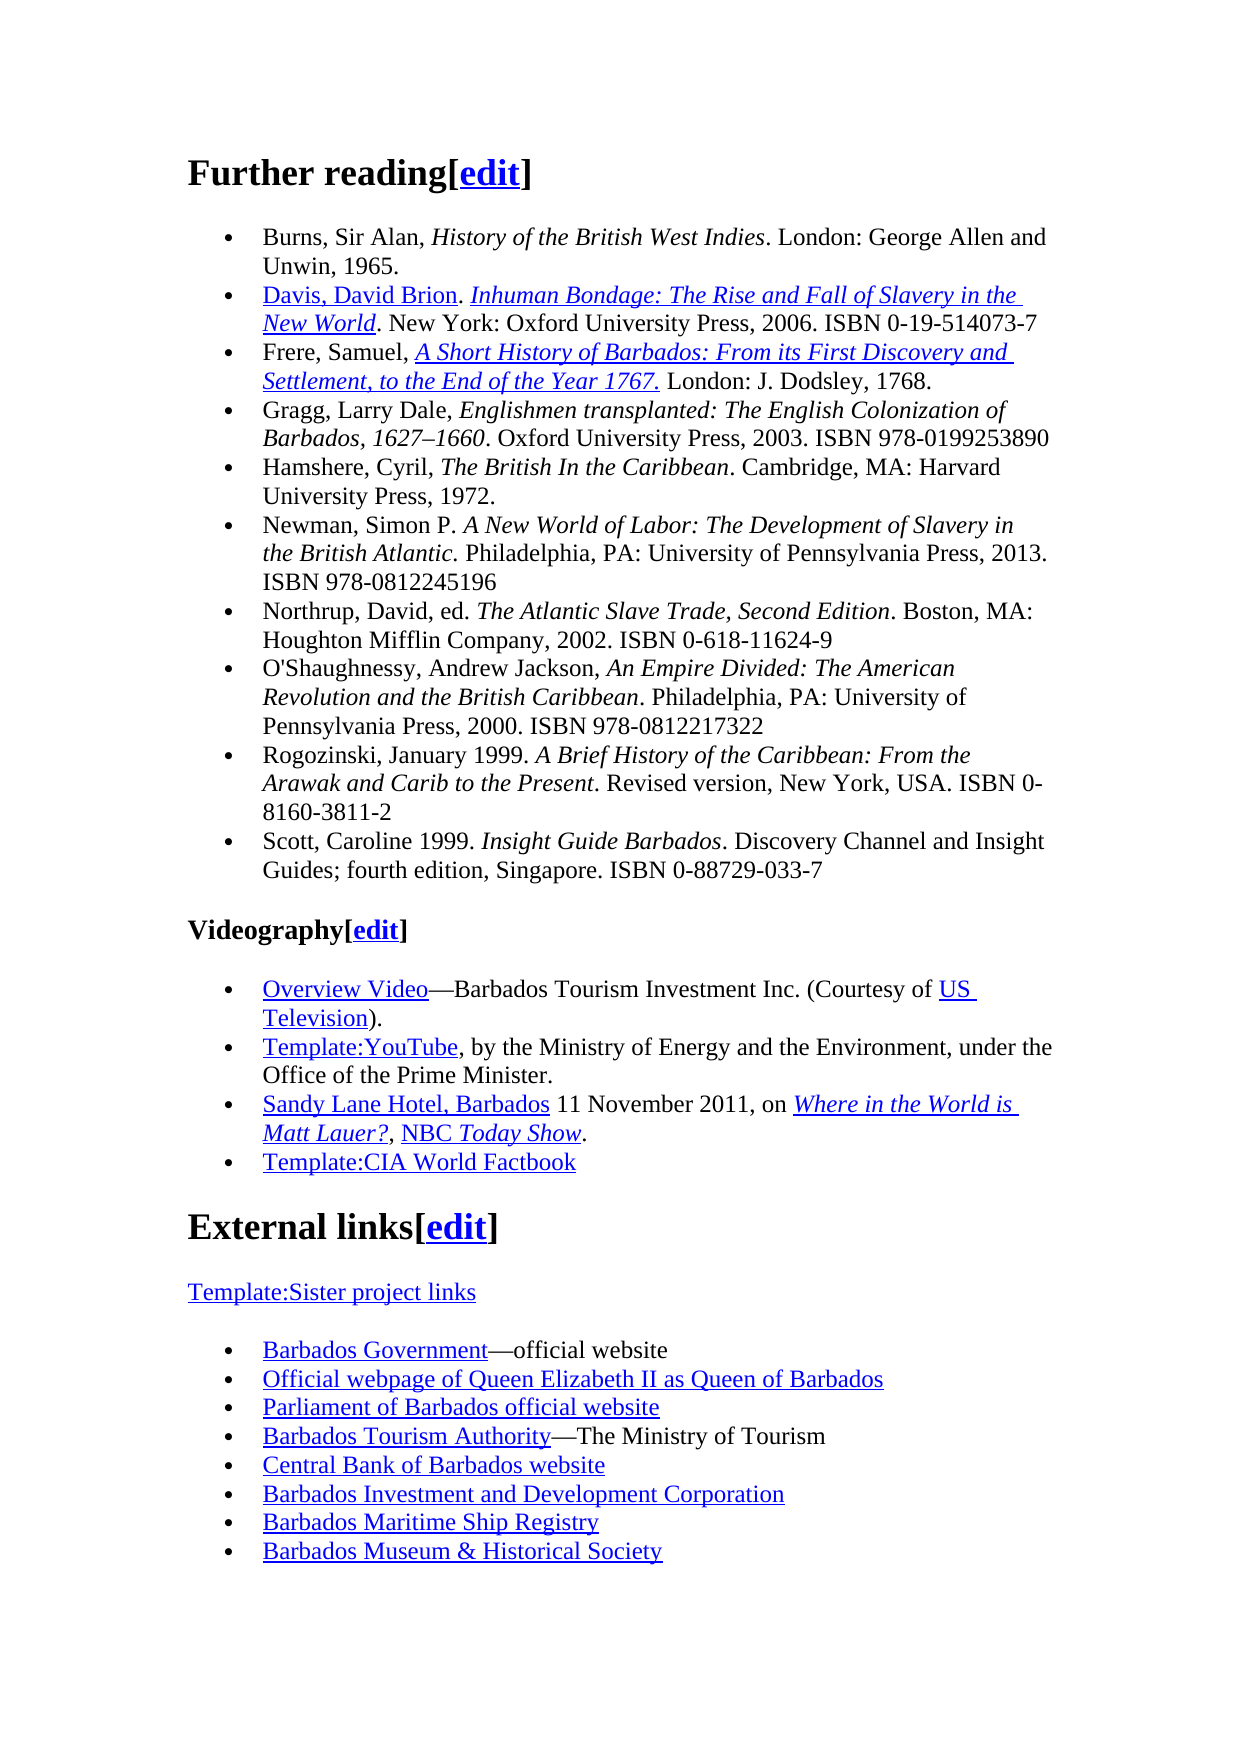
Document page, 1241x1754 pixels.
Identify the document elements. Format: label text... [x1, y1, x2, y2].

list Hamshere, Cyril, The British In the Caribbean. Cambridge, MA: Harvard University Press, 1972. [225, 452, 1053, 510]
list Template:YouTube, by the Ministry of Energy and the Environment, under the Office of the Prime Minister. [225, 1032, 1053, 1089]
list Barbados Maritime Ship Registry [225, 1507, 1053, 1536]
list Frere, Samuel, A Short History of Barbados: From its First Discovery and Settlement, to the End of the Year 1767. London: J. Dodsley, 1768. [225, 337, 1053, 395]
list Gragg, Larry Dale, Englishmen transplanted: The English Colonization of Barbados, 1627–1660. Oxford University Press, 2003. ISBN 978-0199253890 [225, 395, 1053, 452]
list Burns, Sir Alan, History of the British West Indies. London: George Allen and Unwin, 1965. [225, 222, 1053, 280]
list Rogozinski, January 1999. A Brief History of the Caribbean: From the Arawak and Carib to the Present. Revised version, New York, USA. ISBN 0-8160-3811-2 [225, 740, 1053, 826]
list Official webpage of Queen Elizabeth II as Queen of Barbados [225, 1364, 1053, 1392]
list Barbados Tourism Authority—The Ministry of Tourism [225, 1421, 1053, 1450]
list Overview Video—Barbados Tourism Investment Inc. (Courtesy of US Television). [225, 974, 1053, 1032]
list Barbados Museum & Historical Society [225, 1536, 1053, 1565]
list Parliament of Barbados official website [225, 1392, 1053, 1421]
list Central Bank of Barbados website [225, 1450, 1053, 1479]
text Template:Sister project links [187, 1277, 1053, 1306]
list Sandy Lane Hotel, Barbados 11 November 2011, on Where in the World is Matt Lauer?, NBC Today Show. [225, 1089, 1053, 1147]
list Barbados Investment and Development Corporation [225, 1479, 1053, 1507]
list O'Shaughnessy, Andrew Jackson, An Empire Divided: The American Revolution and the British Caribbean. Philadelphia, PA: University of Pennsylvania Press, 2000. ISBN 978-0812217322 [225, 653, 1053, 740]
list Northrup, David, ed. The Atlantic Slave Trade, Second Edition. Boston, MA: Houghton Mifflin Company, 2002. ISBN 0-618-11624-9 [225, 596, 1053, 653]
subtitle Videography[edit] [187, 913, 1053, 945]
subtitle External links[edit] [187, 1205, 1053, 1248]
list Newman, Simon P. A New World of Labor: The Development of Slavery in the British Atlantic. Philadelphia, PA: University of Pennsylvania Press, 2013. ISBN 978-0812245196 [225, 510, 1053, 596]
subtitle Further reading[edit] [187, 150, 1053, 193]
list Scott, Caroline 1999. Insight Guide Barbados. Discovery Channel and Insight Guides; fourth edition, Singapore. ISBN 0-88729-033-7 [225, 826, 1053, 883]
list Template:CIA World Factbook [225, 1147, 1053, 1176]
list Davis, David Brion. Inhuman Bondage: The Rise and Fall of Slavery in the New World. New York: Oxford University Press, 2006. ISBN 0-19-514073-7 [225, 280, 1053, 337]
list Barbados Government—official website [225, 1335, 1053, 1364]
